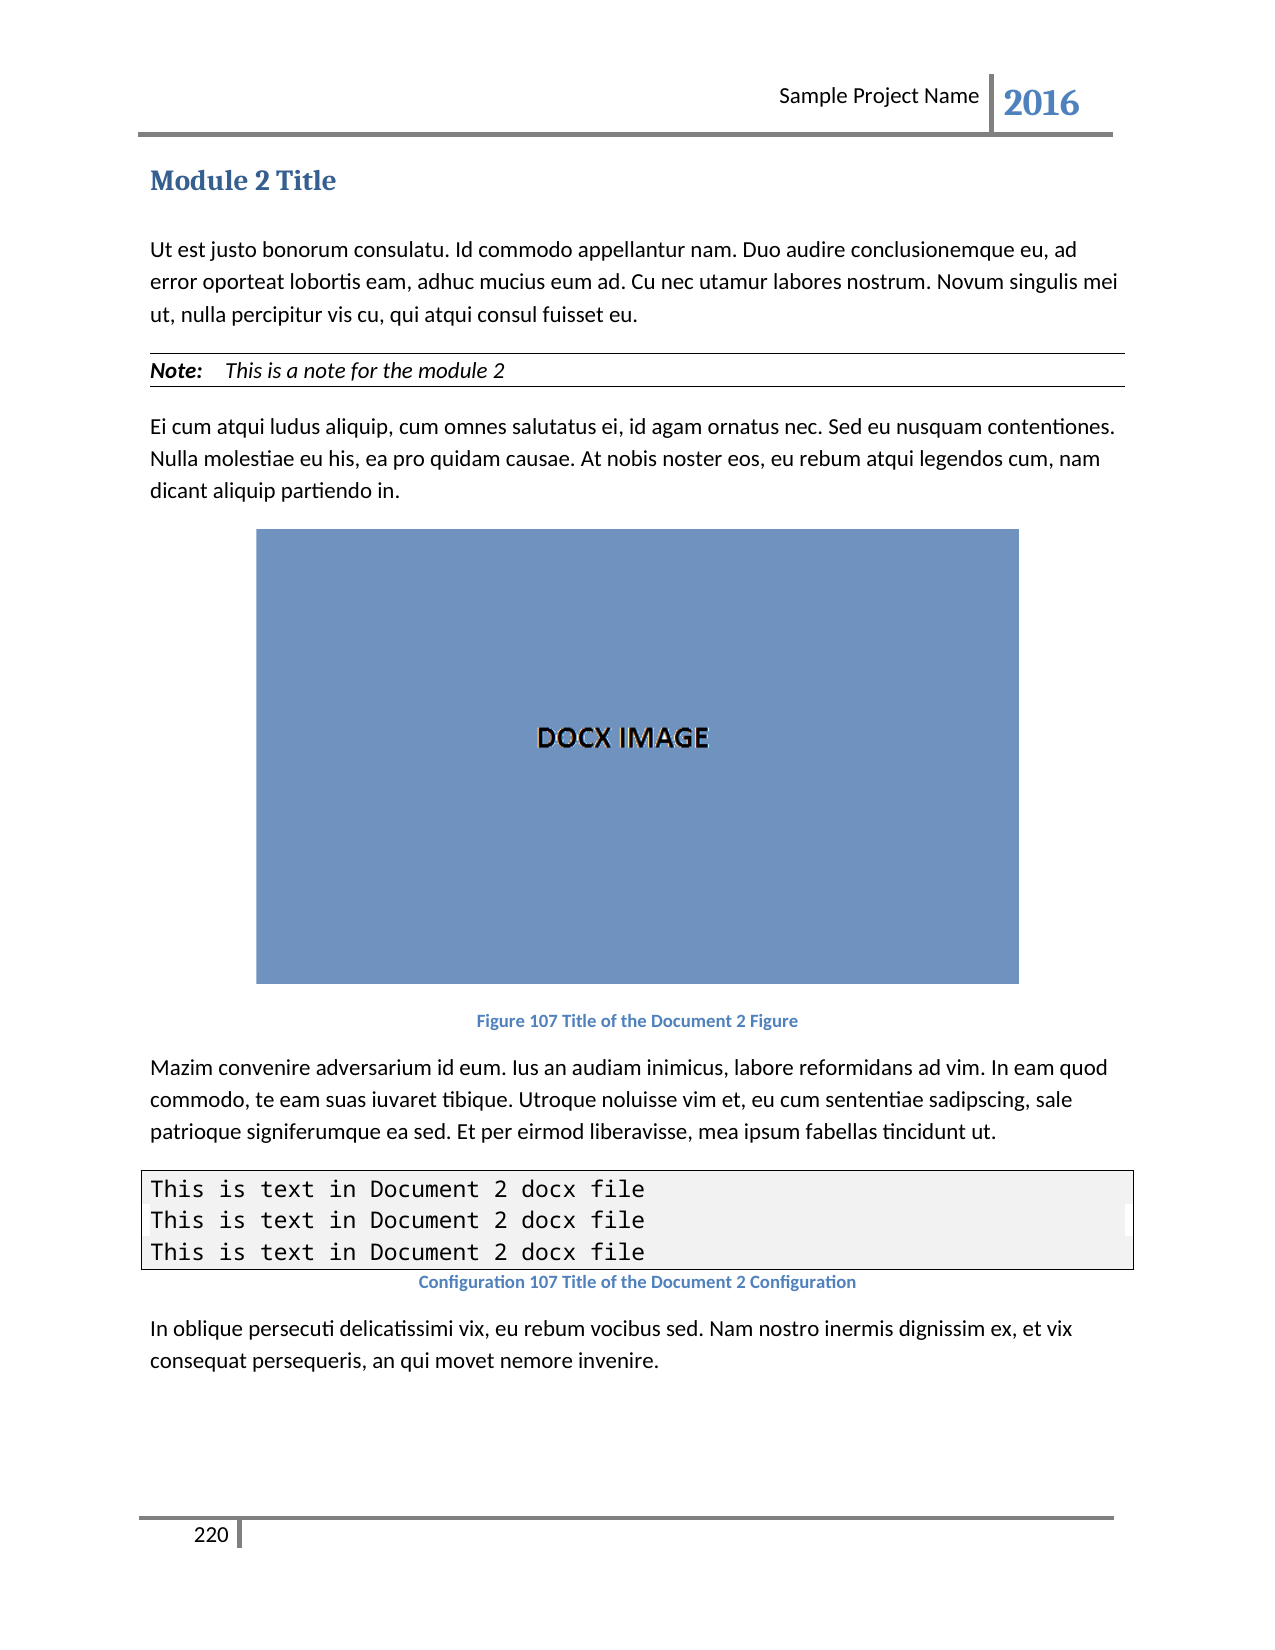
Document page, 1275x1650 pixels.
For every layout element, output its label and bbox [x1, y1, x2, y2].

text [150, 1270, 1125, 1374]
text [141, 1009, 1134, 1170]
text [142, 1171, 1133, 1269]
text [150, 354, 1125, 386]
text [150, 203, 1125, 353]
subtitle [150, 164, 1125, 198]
picture [256, 529, 1019, 984]
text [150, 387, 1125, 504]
